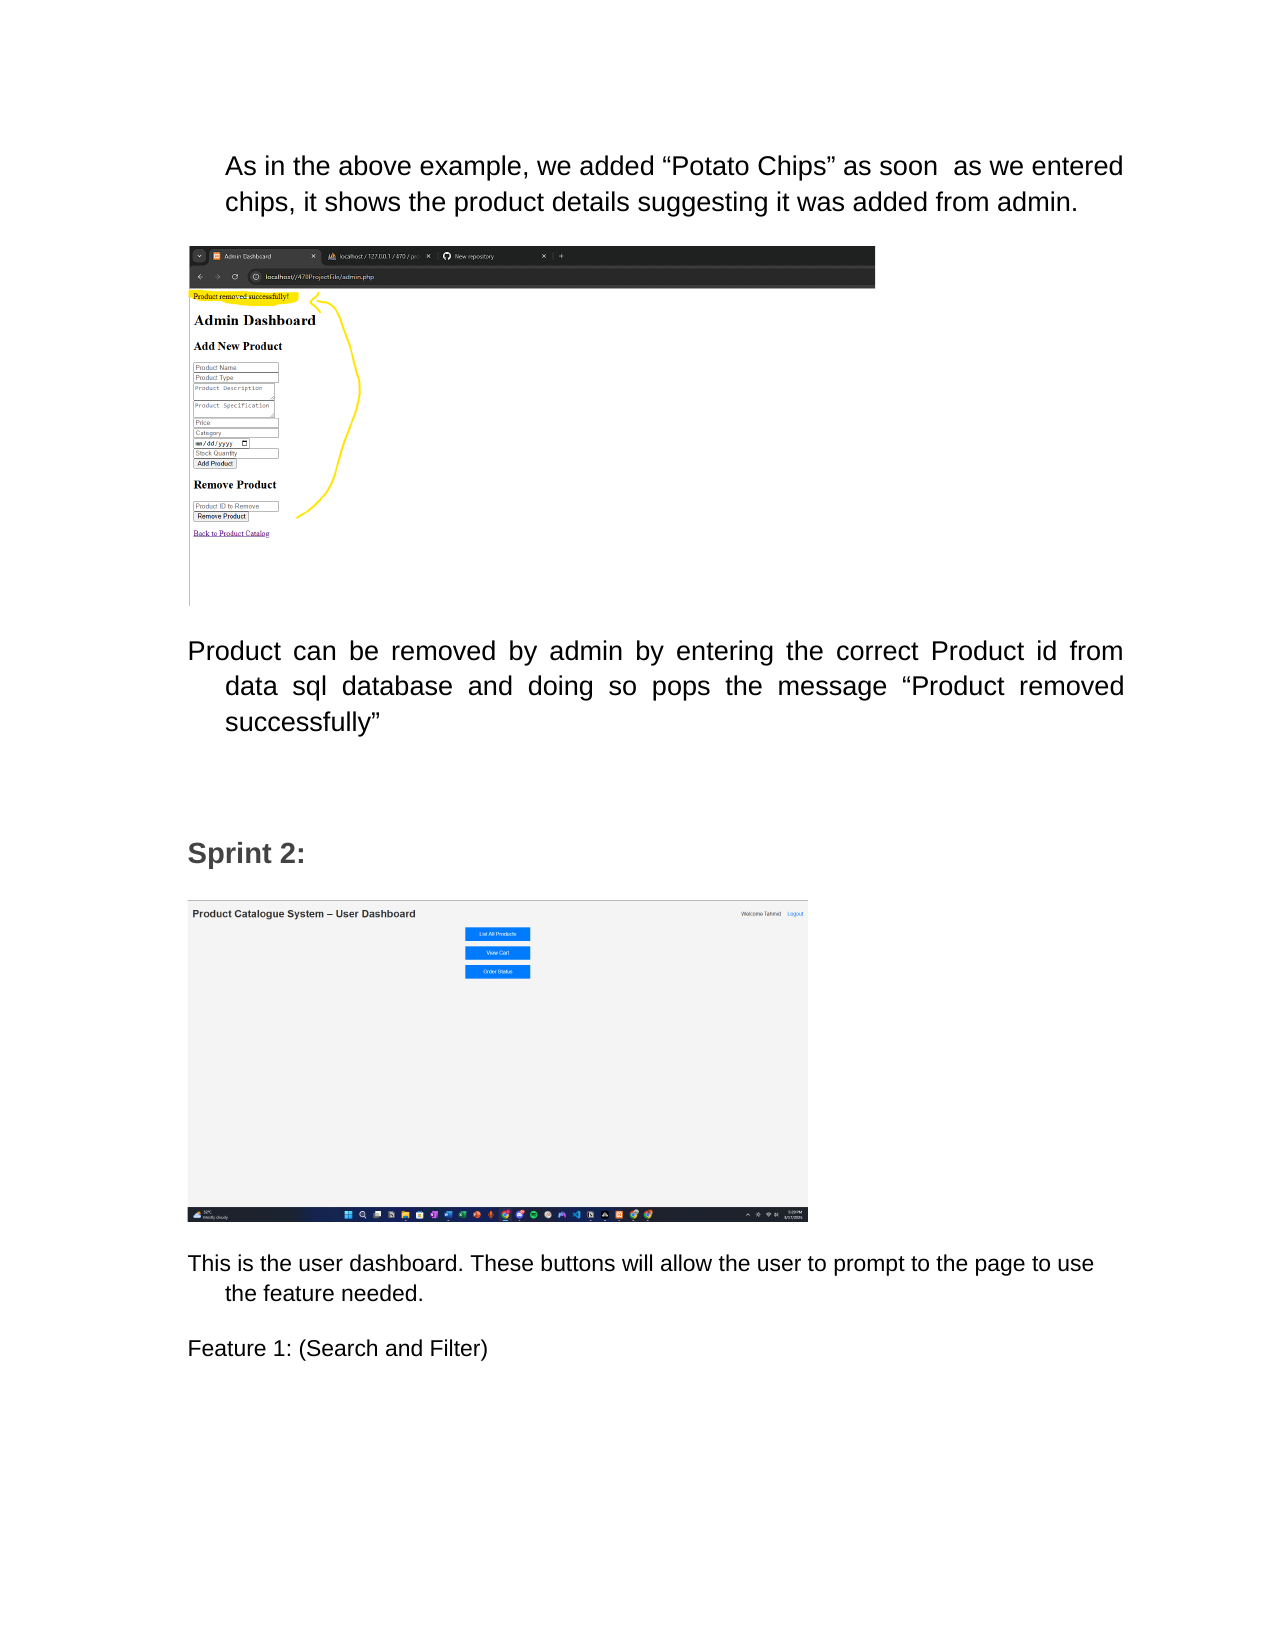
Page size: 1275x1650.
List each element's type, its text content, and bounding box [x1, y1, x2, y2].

text Feature 1: (Search and Filter) [187, 1335, 1125, 1362]
picture [187, 900, 808, 1222]
text As in the above example, we added “Potato Chips” as soon as we entered chips, it shows the product details suggesting it was added from admin. [225, 150, 1125, 217]
text This is the user dashboard. These buttons will allow the user to prompt to the page to use the feature needed. [187, 1250, 1125, 1307]
picture [187, 246, 876, 606]
text Product can be removed by admin by entering the correct Product id from data sql database and doing so pops the message “Product removed successfully” [187, 634, 1125, 738]
subtitle Sprint 2: [187, 837, 1125, 870]
